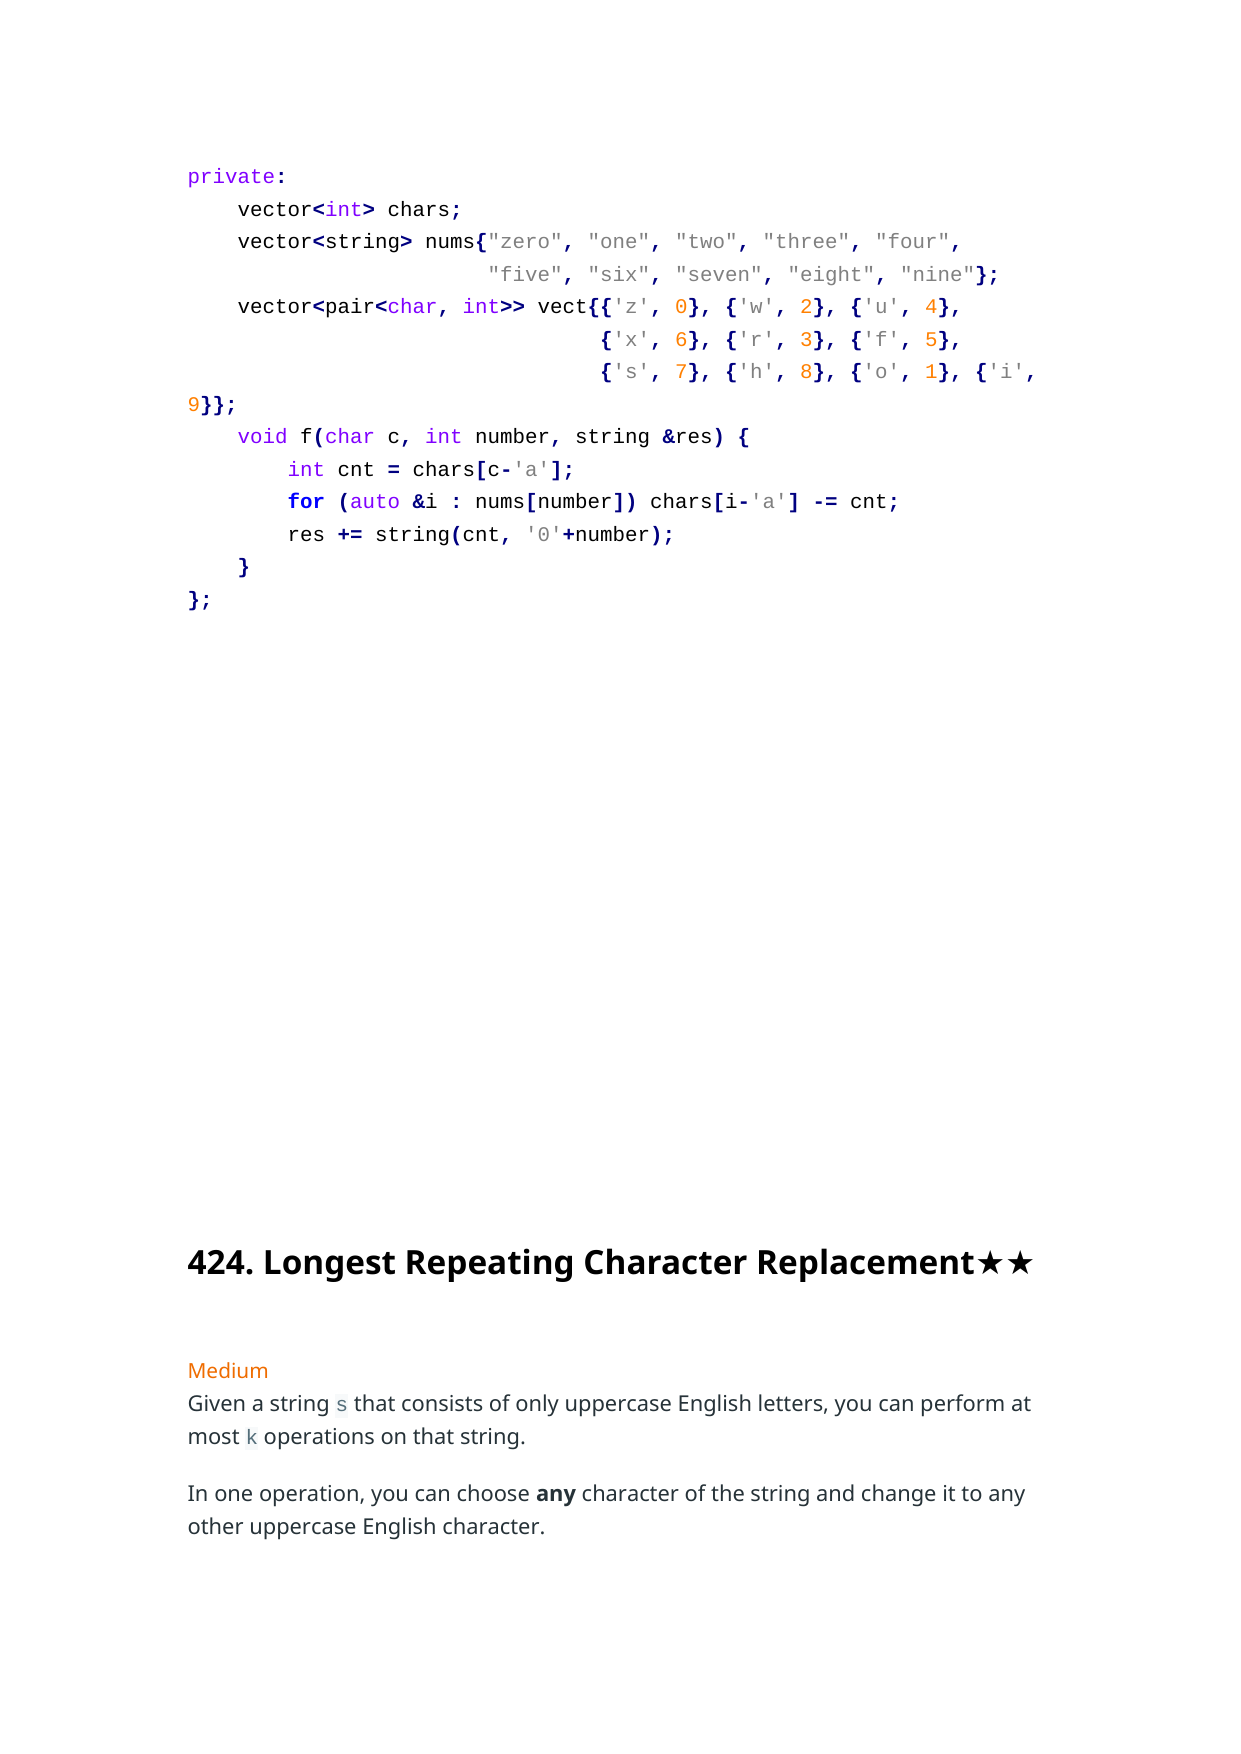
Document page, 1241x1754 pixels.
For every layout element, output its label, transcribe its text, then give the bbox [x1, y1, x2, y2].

text vector<pair<char, int>> vect{{'z', 0}, {'w', 2}, {'u', 4}, [187, 292, 1053, 324]
text } [187, 552, 1053, 584]
subtitle 424. Longest Repeating Character Replacement★★ [187, 1229, 1053, 1294]
text {'x', 6}, {'r', 3}, {'f', 5}, [187, 324, 1053, 357]
text for (auto &i : nums[number]) chars[i-'a'] -= cnt; [187, 487, 1053, 519]
text }; [187, 584, 1053, 617]
text In one operation, you can choose any character of the string and change it to any other uppercase English character. [187, 1477, 1053, 1542]
text "five", "six", "seven", "eight", "nine"}; [187, 259, 1053, 292]
text void f(char c, int number, string &res) { [187, 422, 1053, 454]
text int cnt = chars[c-'a']; [187, 454, 1053, 487]
text private: [187, 162, 1053, 194]
text vector<string> nums{"zero", "one", "two", "three", "four", [187, 227, 1053, 259]
text Given a string s that consists of only uppercase English letters, you can perform at most k operations on that string. [187, 1387, 1053, 1452]
text vector<int> chars; [187, 194, 1053, 227]
text res += string(cnt, '0'+number); [187, 519, 1053, 552]
text Medium [187, 1354, 1053, 1387]
text {'s', 7}, {'h', 8}, {'o', 1}, {'i', 9}}; [187, 357, 1053, 422]
